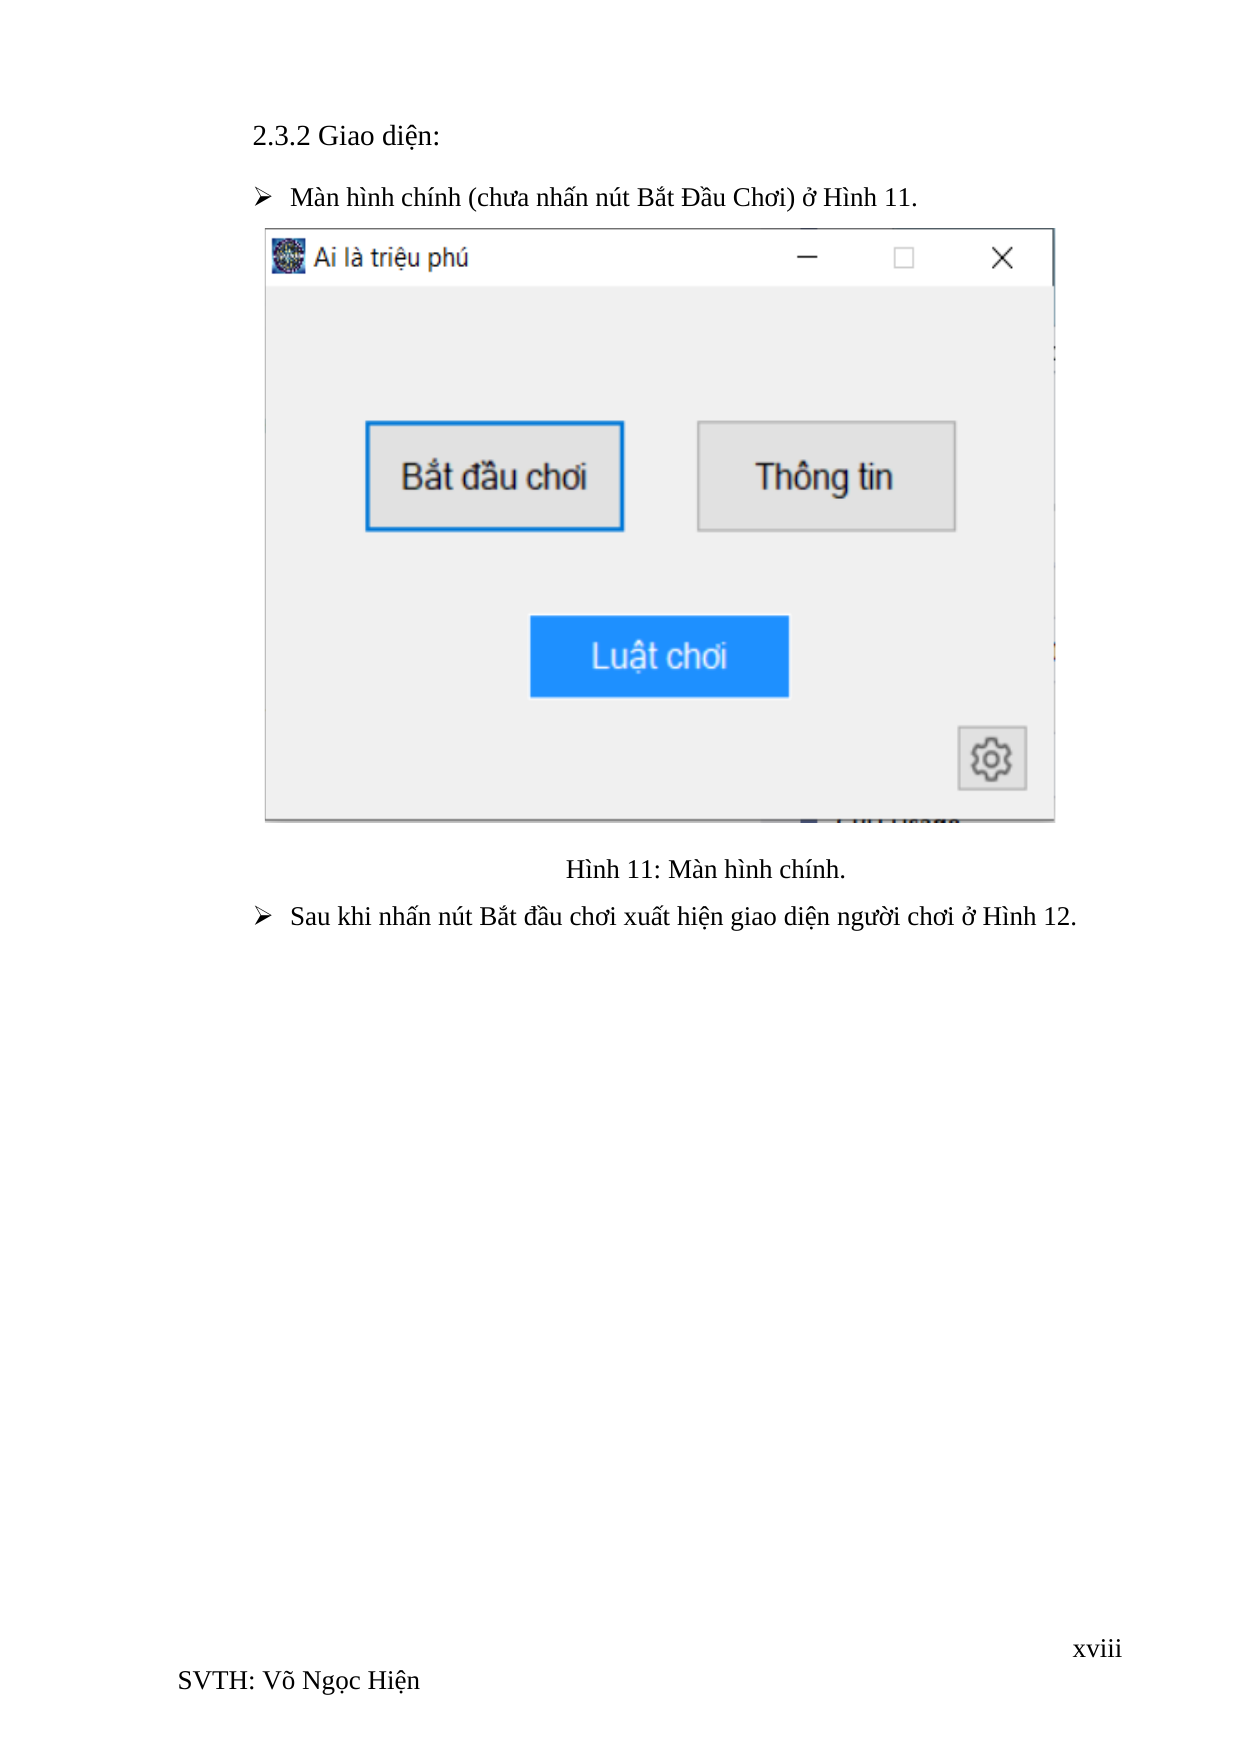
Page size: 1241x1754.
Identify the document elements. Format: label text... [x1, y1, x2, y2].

picture [264, 228, 1056, 823]
list Sau khi nhấn nút Bắt đầu chơi xuất hiện giao diện người chơi ở Hình 12. [252, 900, 1122, 931]
subtitle Giao diện: [252, 118, 1122, 152]
list Màn hình chính (chưa nhấn nút Bắt Đầu Chơi) ở Hình 11. [252, 181, 1122, 212]
